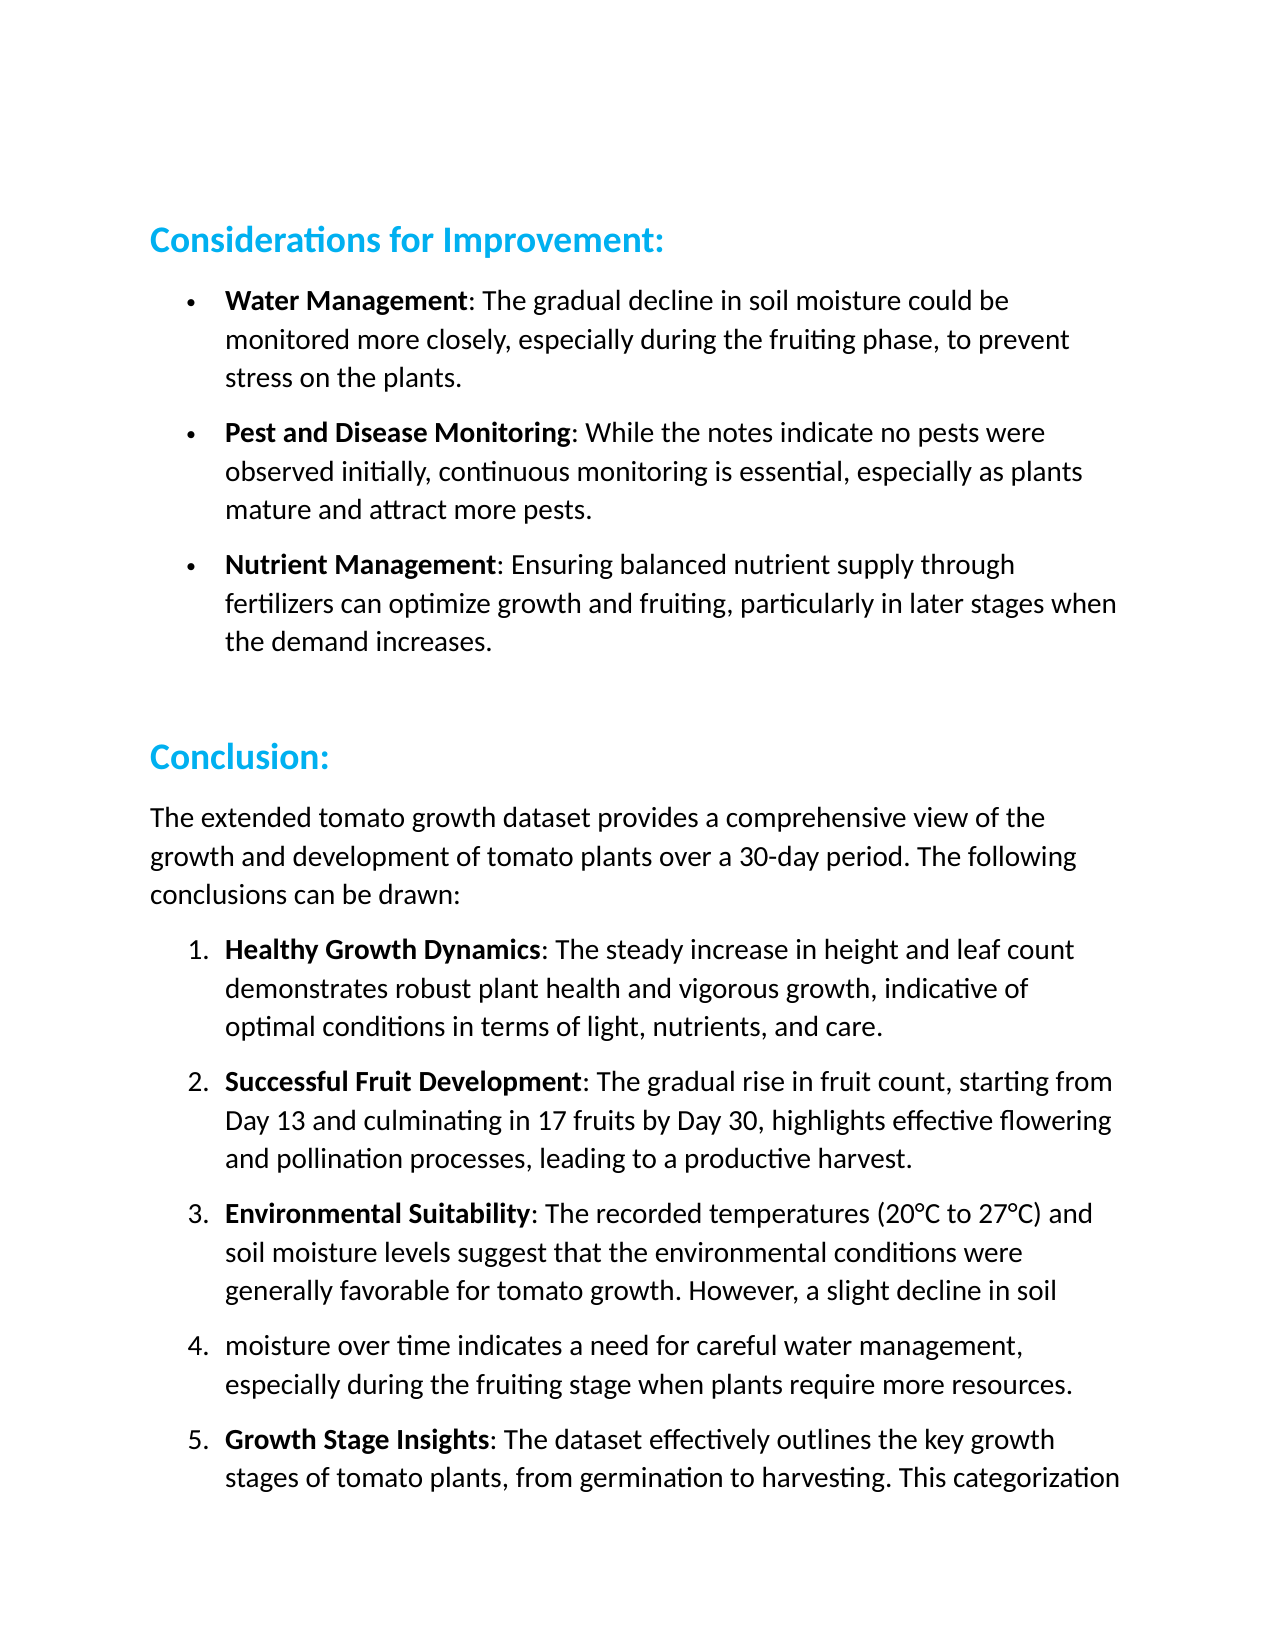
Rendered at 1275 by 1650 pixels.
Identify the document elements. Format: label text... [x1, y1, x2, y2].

list Water Management: The gradual decline in soil moisture could be monitored more closely, especially during the fruiting phase, to prevent stress on the plants. [187, 282, 1125, 395]
text Considerations for Improvement: [150, 216, 1125, 262]
text Conclusion: [150, 733, 1125, 779]
list Nutrient Management: Ensuring balanced nutrient supply through fertilizers can optimize growth and fruiting, particularly in later stages when the demand increases. [187, 546, 1125, 659]
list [187, 1421, 1125, 1495]
list Successful Fruit Development: The gradual rise in fruit count, starting from Day 13 and culminating in 17 fruits by Day 30, highlights effective flowering and pollination processes, leading to a productive harvest. [187, 1063, 1125, 1176]
list moisture over time indicates a need for careful water management, especially during the fruiting stage when plants require more resources. [187, 1327, 1125, 1401]
list Healthy Growth Dynamics: The steady increase in height and leaf count demonstrates robust plant health and vigorous growth, indicative of optimal conditions in terms of light, nutrients, and care. [187, 931, 1125, 1044]
list Environmental Suitability: The recorded temperatures (20°C to 27°C) and soil moisture levels suggest that the environmental conditions were generally favorable for tomato growth. However, a slight decline in soil [187, 1195, 1125, 1308]
list Pest and Disease Monitoring: While the notes indicate no pests were observed initially, continuous monitoring is essential, especially as plants mature and attract more pests. [187, 414, 1125, 527]
text The extended tomato growth dataset provides a comprehensive view of the growth and development of tomato plants over a 30-day period. The following conclusions can be drawn: [150, 799, 1125, 912]
